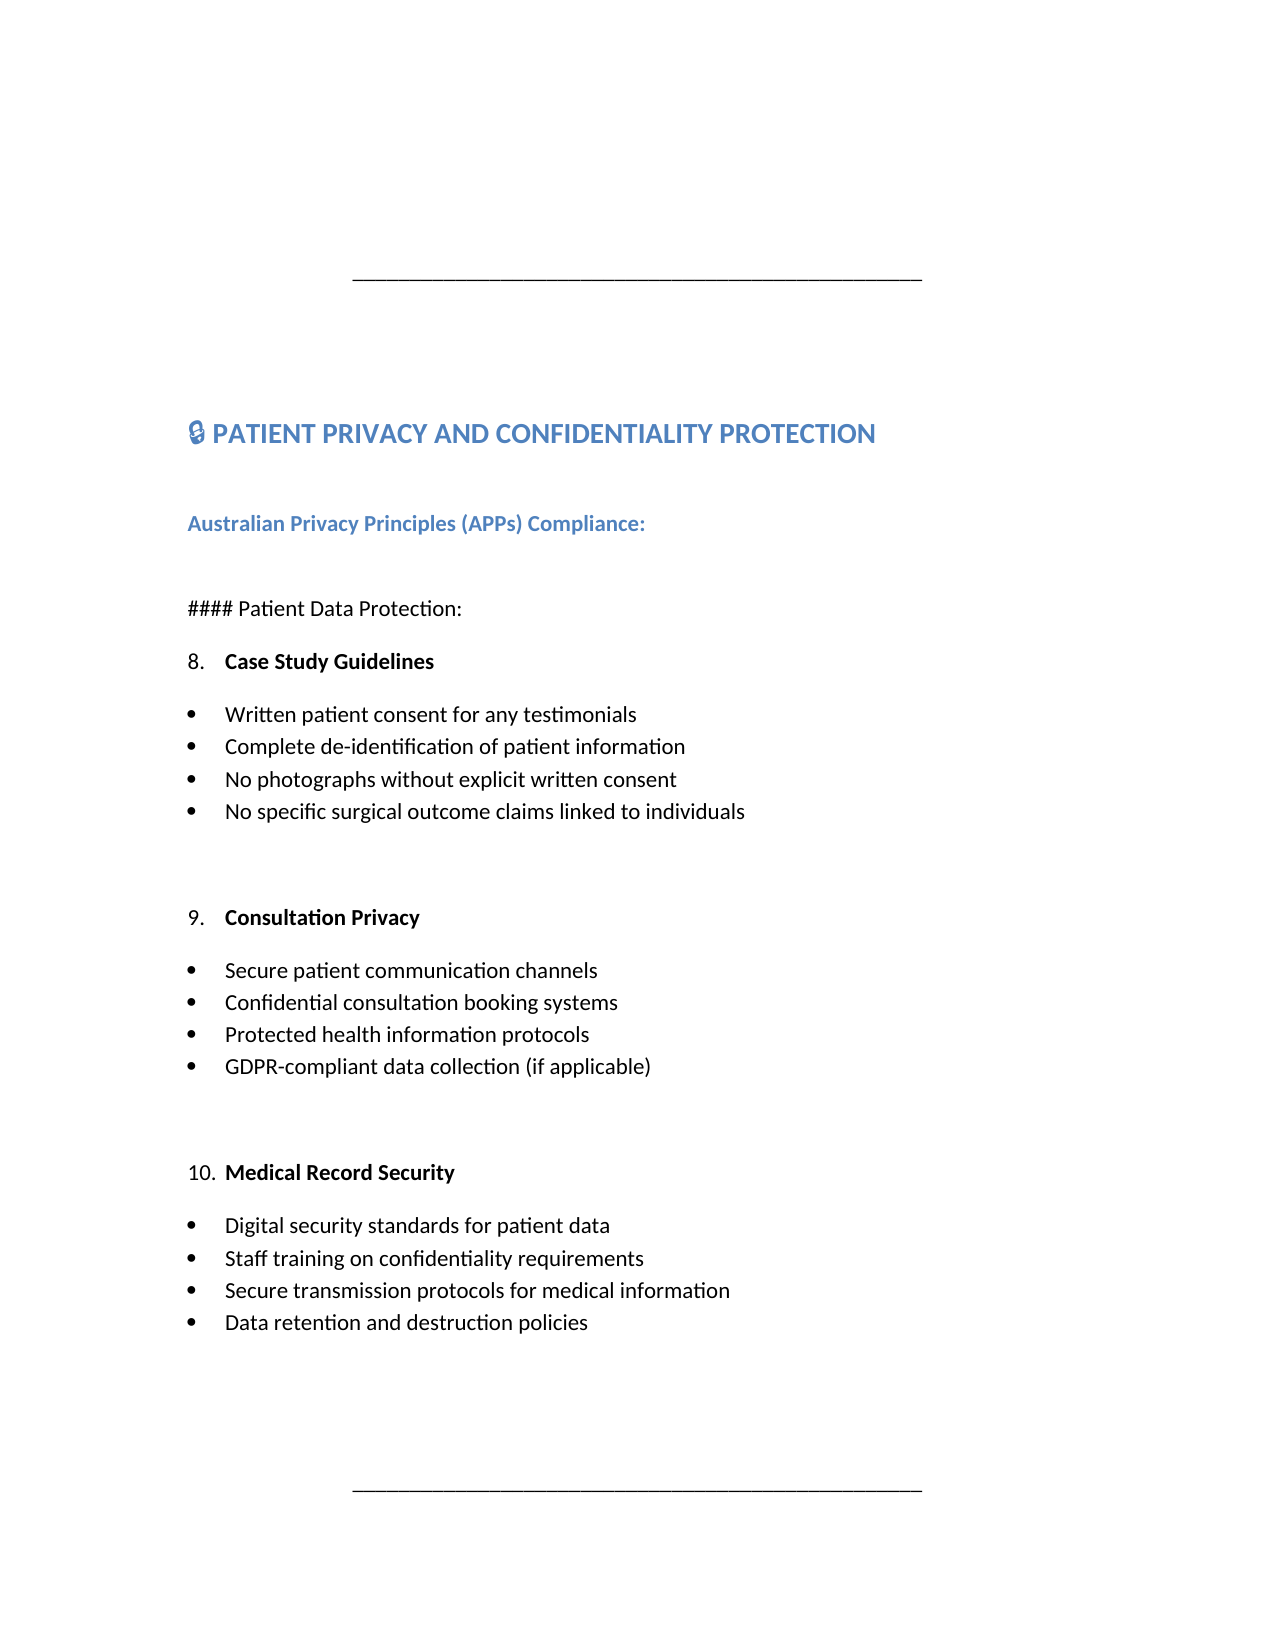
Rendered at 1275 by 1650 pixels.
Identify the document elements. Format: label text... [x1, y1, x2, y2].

list Medical Record Security [187, 1158, 1087, 1187]
list Secure transmission protocols for medical information [187, 1276, 1087, 1304]
list No photographs without explicit written consent [187, 765, 1087, 793]
list Confidential consultation booking systems [187, 988, 1087, 1016]
list Data retention and destruction policies [187, 1308, 1087, 1336]
list Secure patient communication channels [187, 956, 1087, 984]
text __________________________________________________ [187, 1467, 1087, 1495]
list Protected health information protocols [187, 1020, 1087, 1048]
list Staff training on confidentiality requirements [187, 1244, 1087, 1272]
subtitle Australian Privacy Principles (APPs) Compliance: [187, 509, 1087, 537]
list Complete de-identification of patient information [187, 732, 1087, 761]
text __________________________________________________ [187, 256, 1087, 284]
text #### Patient Data Protection: [187, 594, 1087, 622]
list Digital security standards for patient data [187, 1212, 1087, 1239]
list No specific surgical outcome claims linked to individuals [187, 797, 1087, 825]
list GDPR-compliant data collection (if applicable) [187, 1052, 1087, 1081]
list Written patient consent for any testimonials [187, 700, 1087, 728]
list Case Study Guidelines [187, 647, 1087, 675]
subtitle 🔒 PATIENT PRIVACY AND CONFIDENTIALITY PROTECTION [187, 415, 1087, 451]
list Consultation Privacy [187, 903, 1087, 931]
